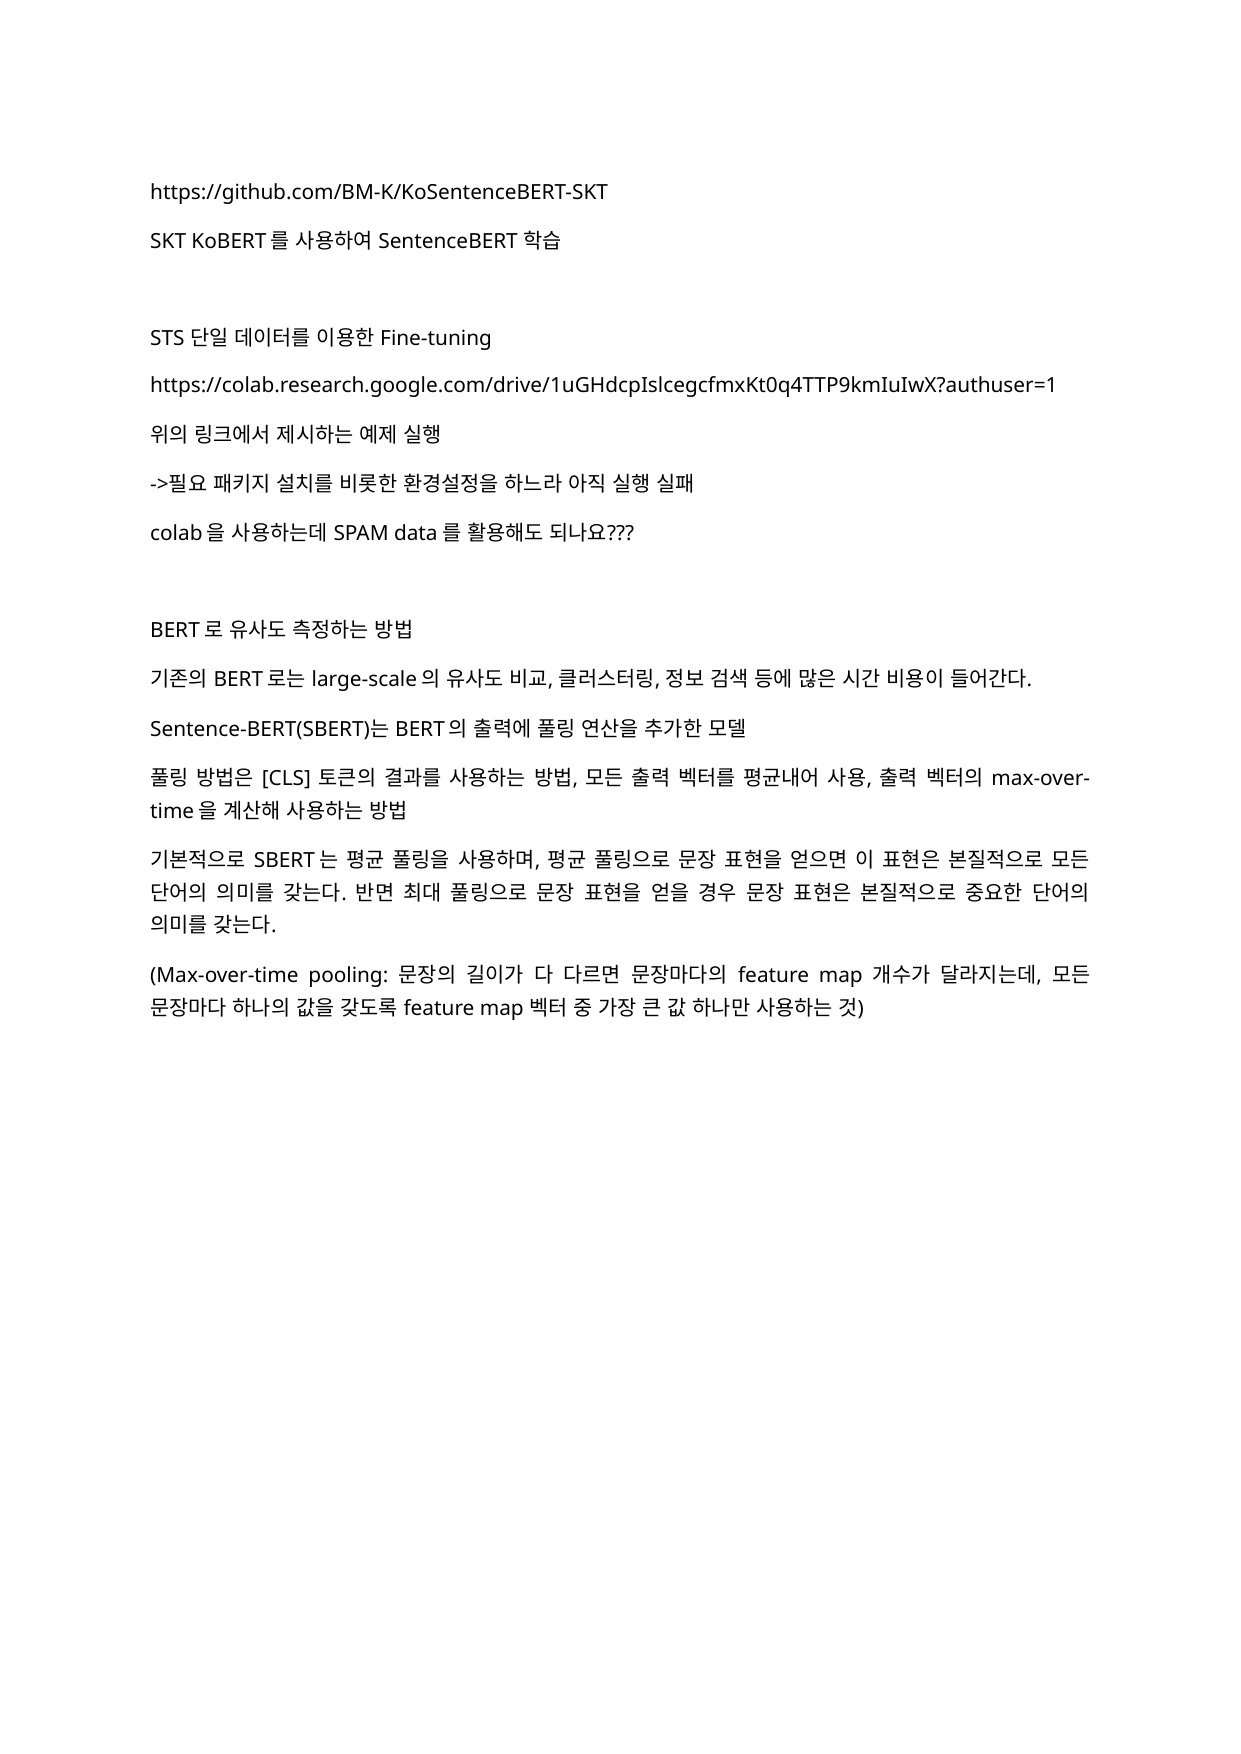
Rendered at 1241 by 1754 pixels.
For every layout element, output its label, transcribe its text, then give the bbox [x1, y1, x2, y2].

text 풀링 방법은 [CLS] 토큰의 결과를 사용하는 방법, 모든 출력 벡터를 평균내어 사용, 출력 벡터의 max-over-time을 계산해 사용하는 방법 [150, 761, 1090, 824]
text BERT로 유사도 측정하는 방법 [150, 613, 1090, 643]
text 위의 링크에서 제시하는 예제 실행 [150, 418, 1090, 448]
text (Max-over-time pooling: 문장의 길이가 다 다르면 문장마다의 feature map 개수가 달라지는데, 모든 문장마다 하나의 값을 갖도록 feature map 벡터 중 가장 큰 값 하나만 사용하는 것) [150, 958, 1090, 1021]
text SKT KoBERT를 사용하여 SentenceBERT 학습 [150, 224, 1090, 255]
text https://colab.research.google.com/drive/1uGHdcpIslcegcfmxKt0q4TTP9kmIuIwX?authuser=1 [150, 371, 1090, 399]
text Sentence-BERT(SBERT)는 BERT의 출력에 풀링 연산을 추가한 모델 [150, 712, 1090, 742]
text colab을 사용하는데 SPAM data를 활용해도 되나요??? [150, 516, 1090, 547]
text ->필요 패키지 설치를 비롯한 환경설정을 하느라 아직 실행 실패 [150, 467, 1090, 497]
text 기존의 BERT로는 large-scale의 유사도 비교, 클러스터링, 정보 검색 등에 많은 시간 비용이 들어간다. [150, 662, 1090, 693]
text STS 단일 데이터를 이용한 Fine-tuning [150, 321, 1090, 351]
text 기본적으로 SBERT는 평균 풀링을 사용하며, 평균 풀링으로 문장 표현을 얻으면 이 표현은 본질적으로 모든 단어의 의미를 갖는다. 반면 최대 풀링으로 문장 표현을 얻을 경우 문장 표현은 본질적으로 중요한 단어의 의미를 갖는다. [150, 843, 1090, 939]
text https://github.com/BM-K/KoSentenceBERT-SKT [150, 177, 1090, 206]
